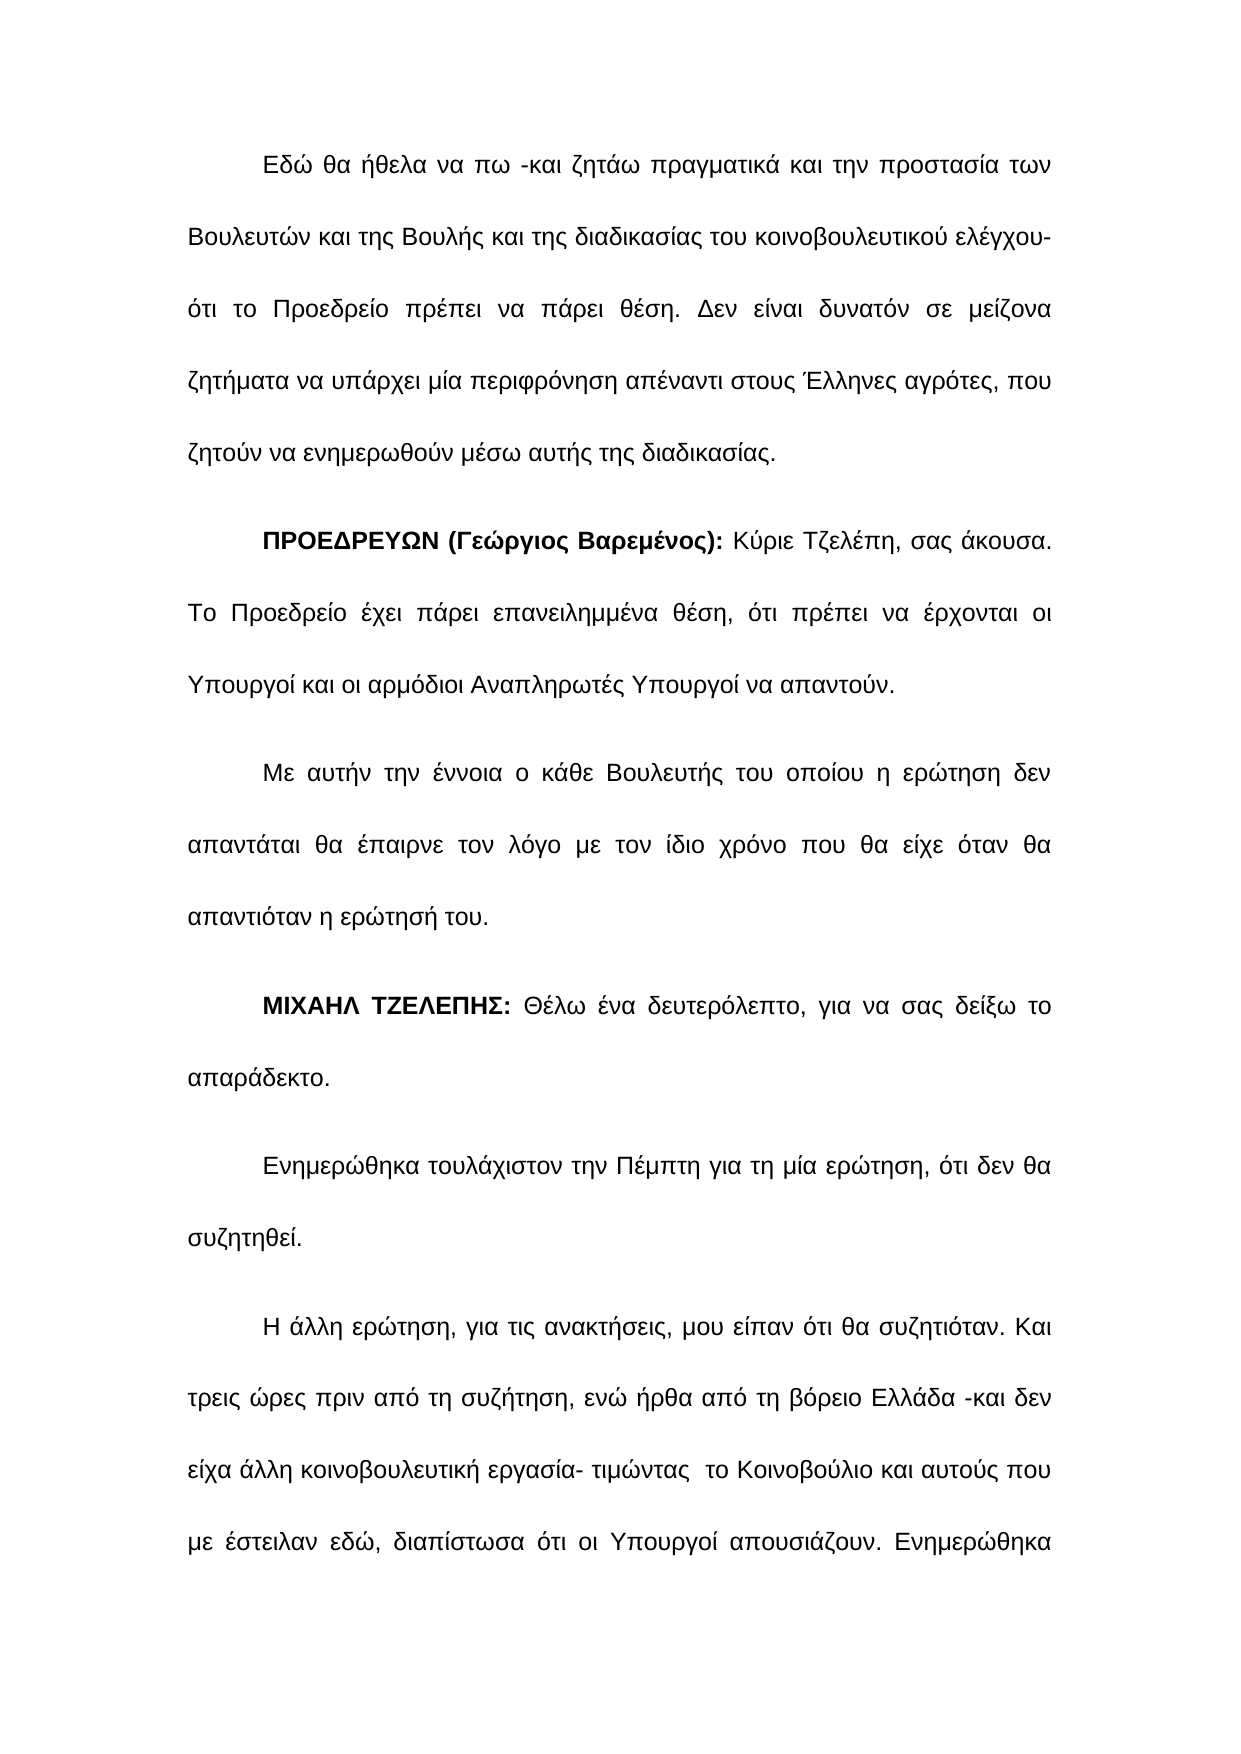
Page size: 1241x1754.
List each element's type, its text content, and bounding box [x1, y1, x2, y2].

text ΜΙΧΑΗΛ ΤΖΕΛΕΠΗΣ: Θέλω ένα δευτερόλεπτο, για να σας δείξω το απαράδεκτο. [187, 991, 1053, 1091]
text Εδώ θα ήθελα να πω -και ζητάω πραγματικά και την προστασία των Βουλευτών και της Βουλής και της διαδικασίας του κοινοβουλευτικού ελέγχου- ότι το Προεδρείο πρέπει να πάρει θέση. Δεν είναι δυνατόν σε μείζονα ζητήματα να υπάρχει μία περιφρόνηση απέναντι στους Έλληνες αγρότες, που ζητούν να ενημερωθούν μέσω αυτής της διαδικασίας. [187, 150, 1053, 466]
text Με αυτήν την έννοια ο κάθε Βουλευτής του οποίου η ερώτηση δεν απαντάται θα έπαιρνε τον λόγο με τον ίδιο χρόνο που θα είχε όταν θα απαντιόταν η ερώτησή του. [187, 758, 1053, 931]
text Ενημερώθηκα τουλάχιστον την Πέμπτη για τη μία ερώτηση, ότι δεν θα συζητηθεί. [187, 1151, 1053, 1252]
text ΠΡΟΕΔΡΕΥΩΝ (Γεώργιος Βαρεμένος): Κύριε Τζελέπη, σας άκουσα. Το Προεδρείο έχει πάρει επανειλημμένα θέση, ότι πρέπει να έρχονται οι Υπουργοί και οι αρμόδιοι Αναπληρωτές Υπουργοί να απαντούν. [187, 526, 1053, 698]
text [187, 1311, 1053, 1556]
